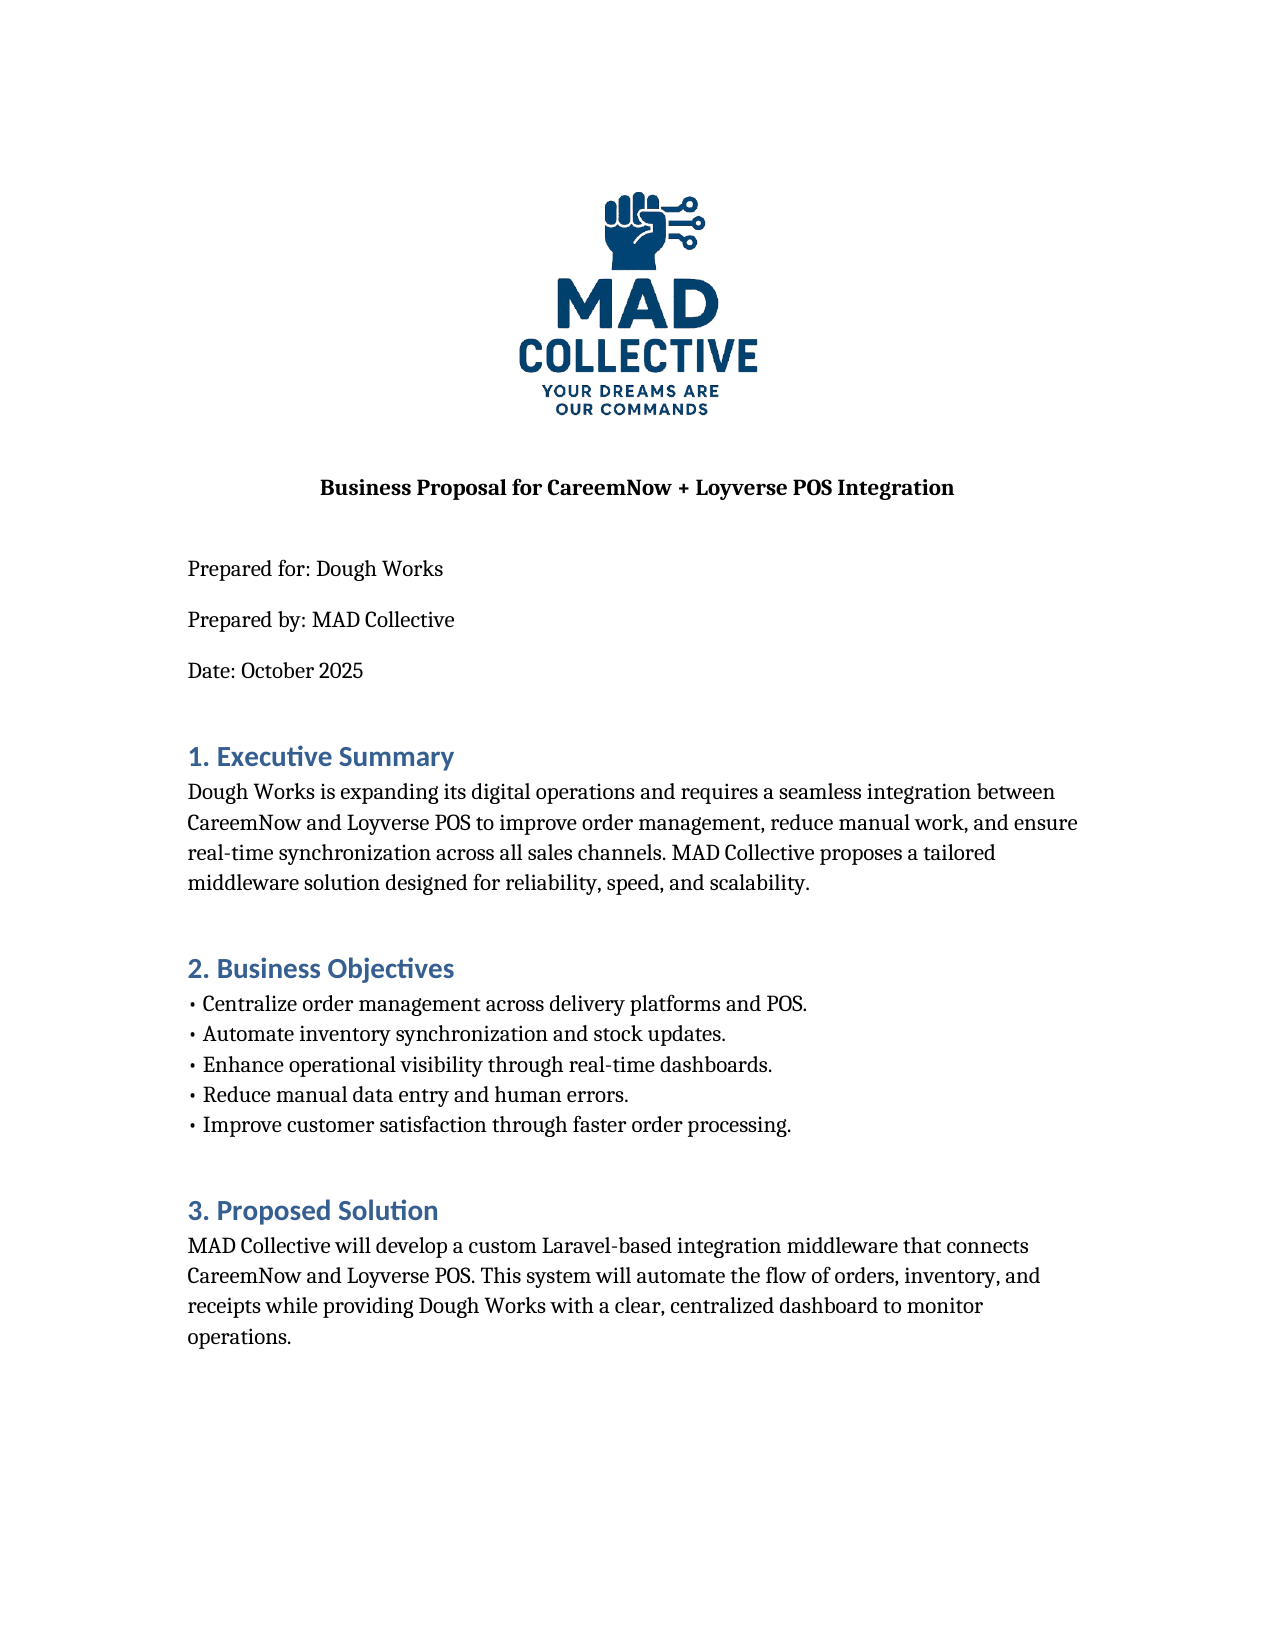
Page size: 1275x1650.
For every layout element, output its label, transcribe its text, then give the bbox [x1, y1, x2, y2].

subtitle 3. Proposed Solution [187, 1192, 1087, 1228]
text Business Proposal for CareemNow + Loyverse POS Integration [187, 475, 1087, 531]
text Prepared by: MAD Collective [187, 607, 1087, 633]
picture [487, 150, 788, 450]
subtitle 1. Executive Summary [187, 738, 1087, 774]
subtitle 2. Business Objectives [187, 950, 1087, 986]
text MAD Collective will develop a custom Laravel-based integration middleware that connects CareemNow and Loyverse POS. This system will automate the flow of orders, inventory, and receipts while providing Dough Works with a clear, centralized dashboard to monitor operations. [187, 1233, 1087, 1350]
text Date: October 2025 [187, 658, 1087, 684]
text • Centralize order management across delivery platforms and POS. • Automate inventory synchronization and stock updates. • Enhance operational visibility through real-time dashboards. • Reduce manual data entry and human errors. • Improve customer satisfaction through faster order processing. [187, 991, 1087, 1138]
text Dough Works is expanding its digital operations and requires a seamless integration between CareemNow and Loyverse POS to improve order management, reduce manual work, and ensure real-time synchronization across all sales channels. MAD Collective proposes a tailored middleware solution designed for reliability, speed, and scalability. [187, 779, 1087, 896]
text Prepared for: Dough Works [187, 556, 1087, 582]
